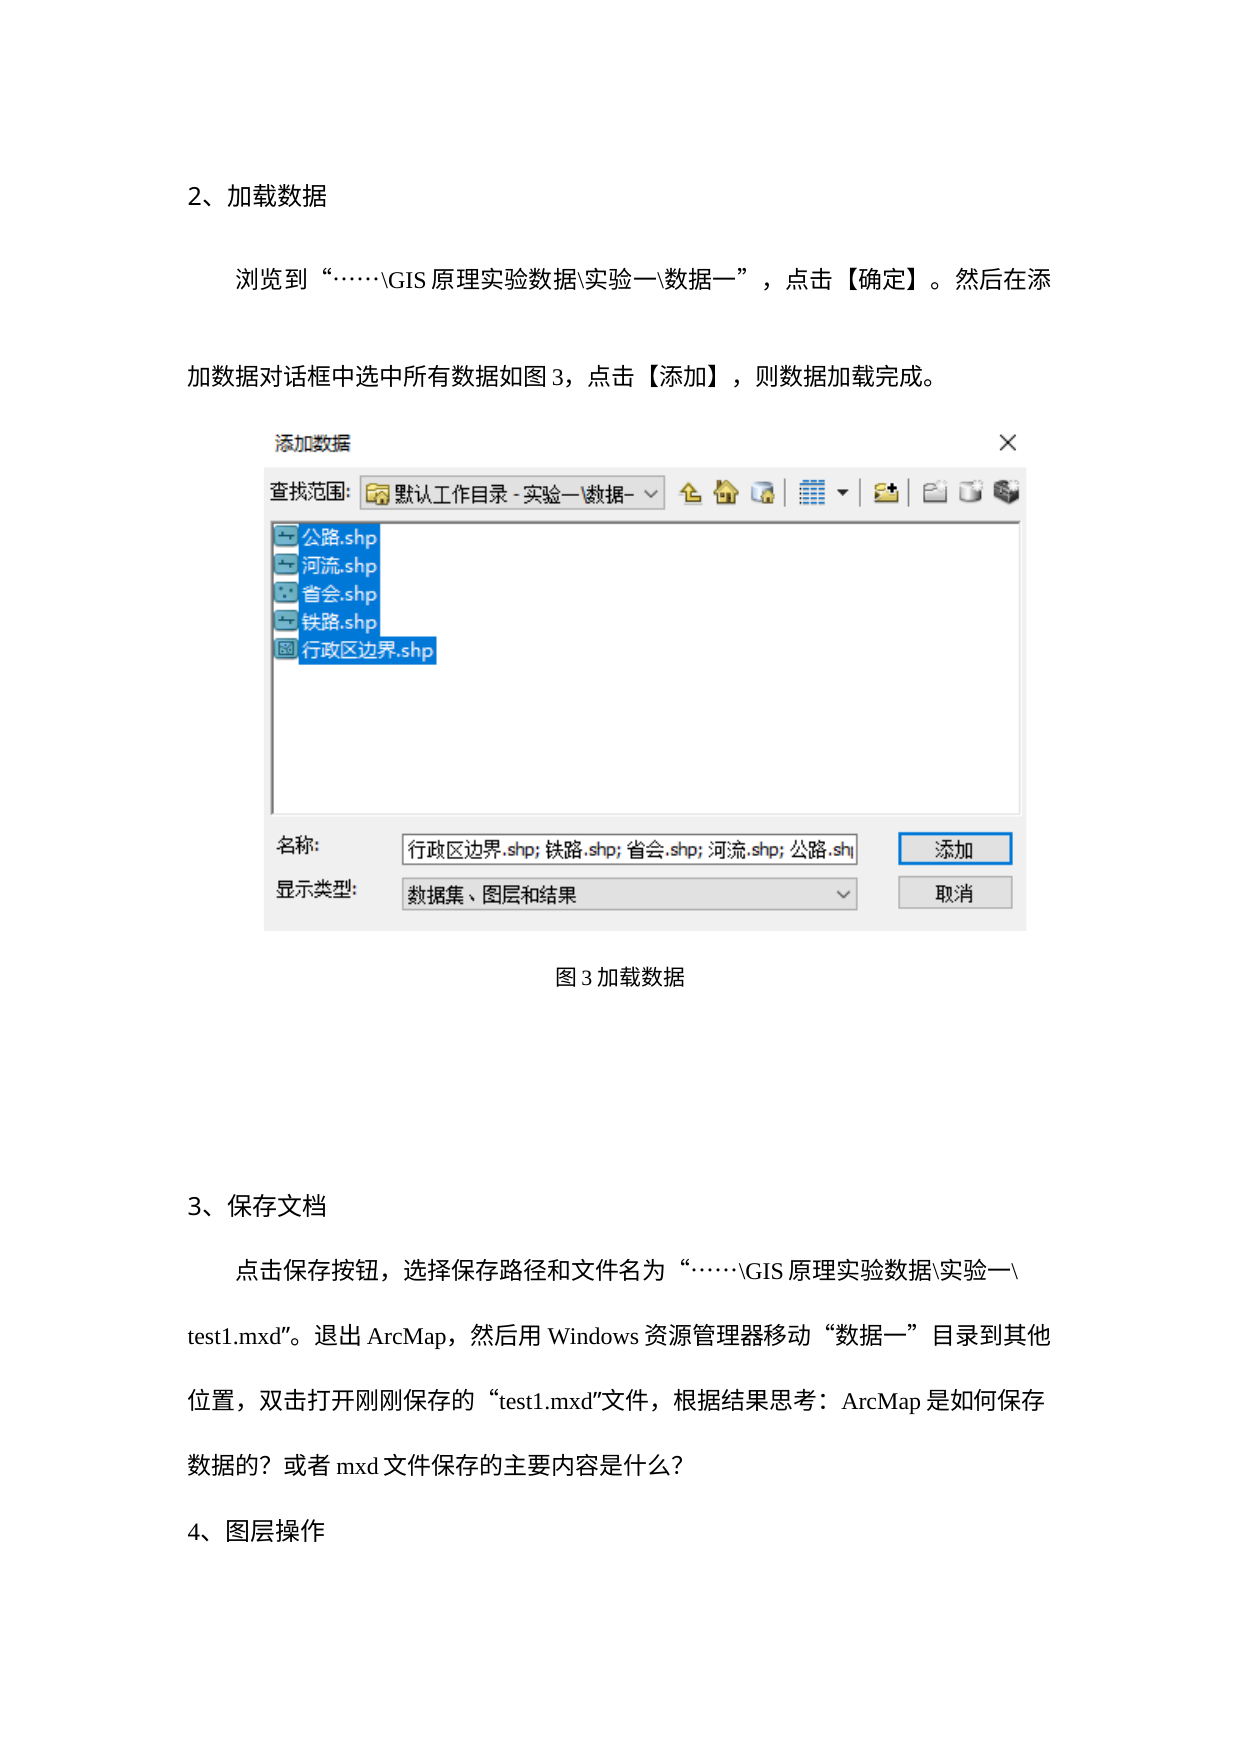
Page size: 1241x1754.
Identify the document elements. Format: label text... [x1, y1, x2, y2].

text 4、图层操作 [187, 1497, 1053, 1562]
text 3、保存文档 [187, 1172, 1053, 1237]
text 浏览到“……\GIS原理实验数据\实验一\数据一”，点击【确定】。然后在添加数据对话框中选中所有数据如图3，点击【添加】，则数据加载完成。 [187, 245, 1053, 408]
picture [263, 425, 1027, 931]
text 图3 加载数据 [187, 959, 1053, 992]
text 2、加载数据 [187, 162, 1053, 227]
text 点击保存按钮，选择保存路径和文件名为“……\GIS原理实验数据\实验一\test1.mxd”。退出ArcMap，然后用Windows资源管理器移动“数据一”目录到其他位置，双击打开刚刚保存的“test1.mxd”文件，根据结果思考：ArcMap是如何保存数据的？或者mxd文件保存的主要内容是什么？ [187, 1237, 1053, 1497]
